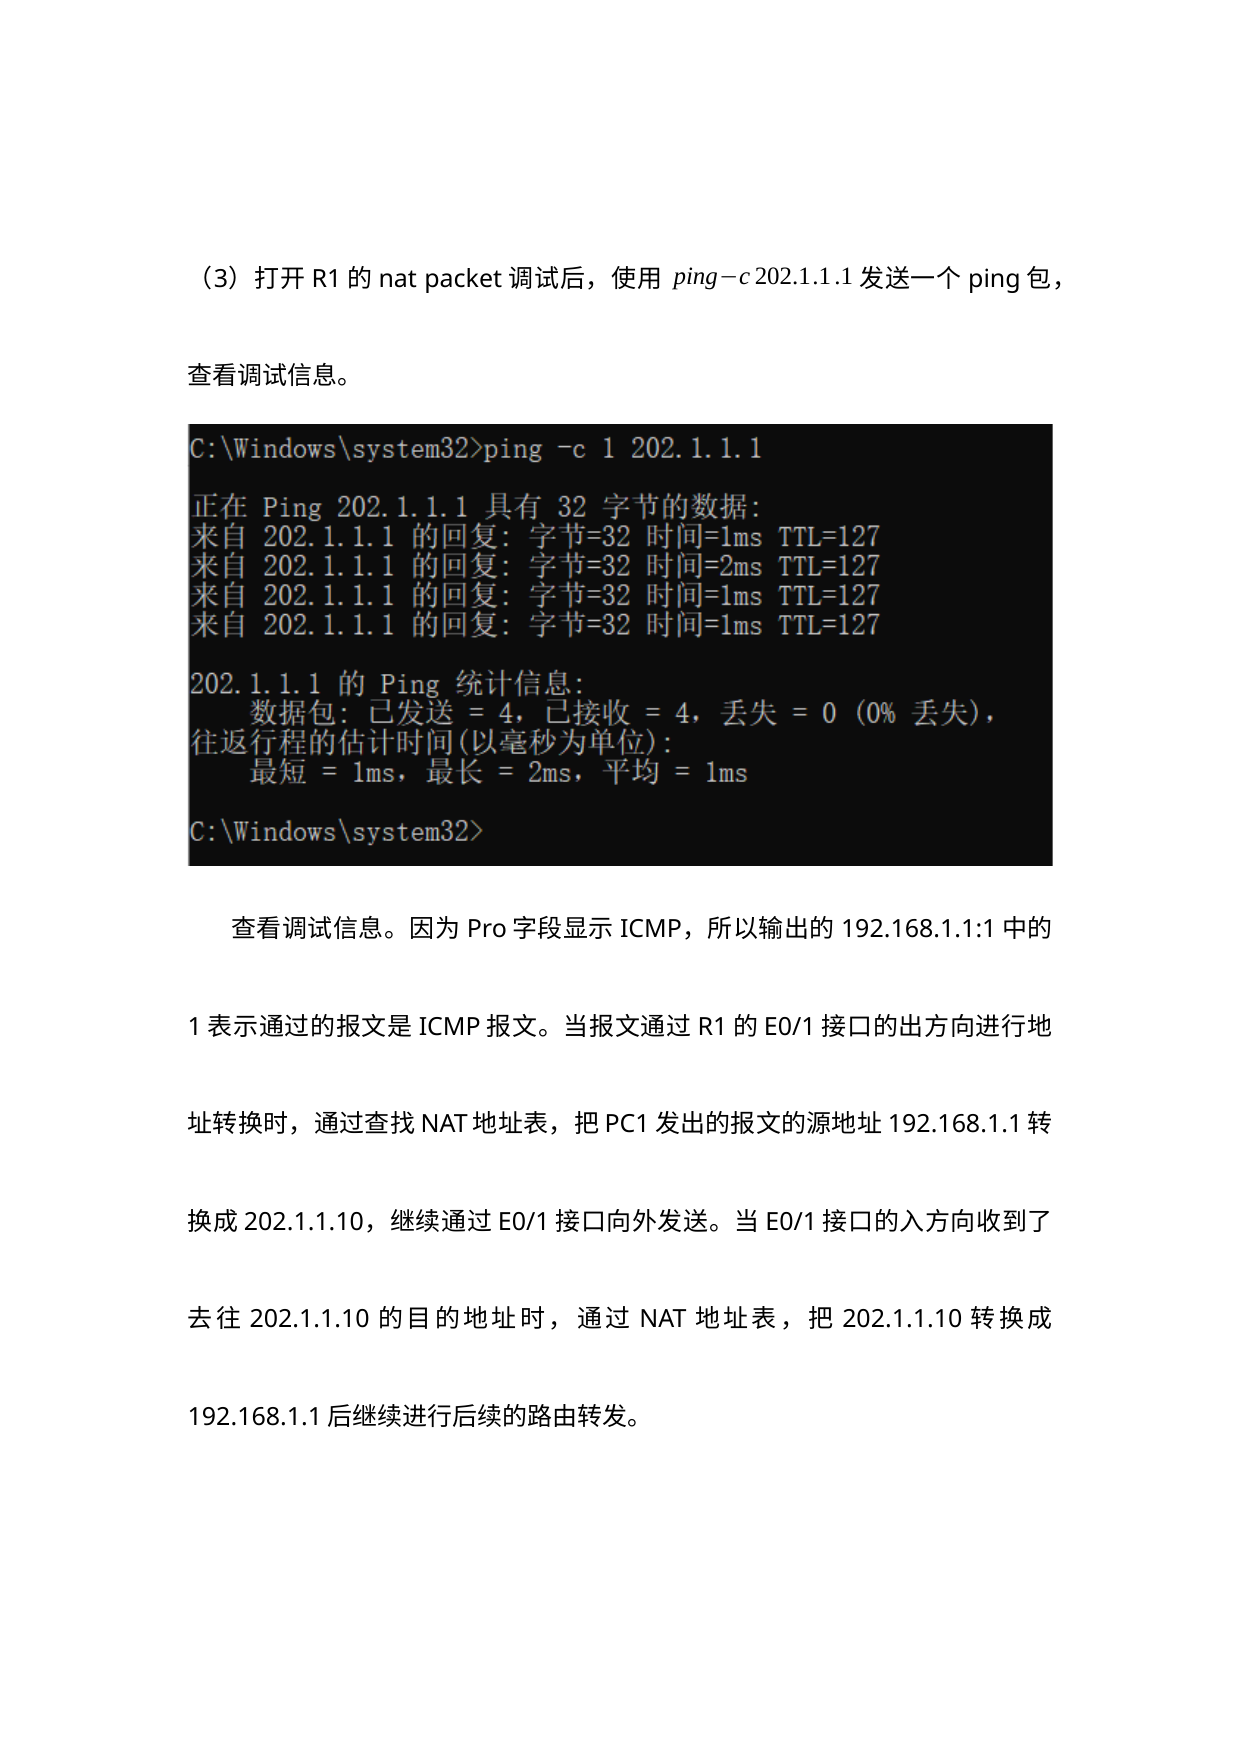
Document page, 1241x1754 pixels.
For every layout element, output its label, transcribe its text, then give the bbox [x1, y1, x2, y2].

picture [187, 424, 1053, 866]
text 查看调试信息。因为Pro字段显示ICMP，所以输出的192.168.1.1:1中的1表示通过的报文是ICMP报文。当报文通过R1的E0/1接口的出方向进行地址转换时，通过查找NAT地址表，把PC1发出的报文的源地址192.168.1.1转换成202.1.1.10，继续通过E0/1接口向外发送。当E0/1接口的入方向收到了去往202.1.1.10的目的地址时，通过NAT地址表，把202.1.1.10转换成192.168.1.1后继续进行后续的路由转发。 [187, 894, 1053, 1447]
text （3）打开R1的nat packet调试后，使用 发送一个ping包，查看调试信息。 [187, 244, 1053, 406]
